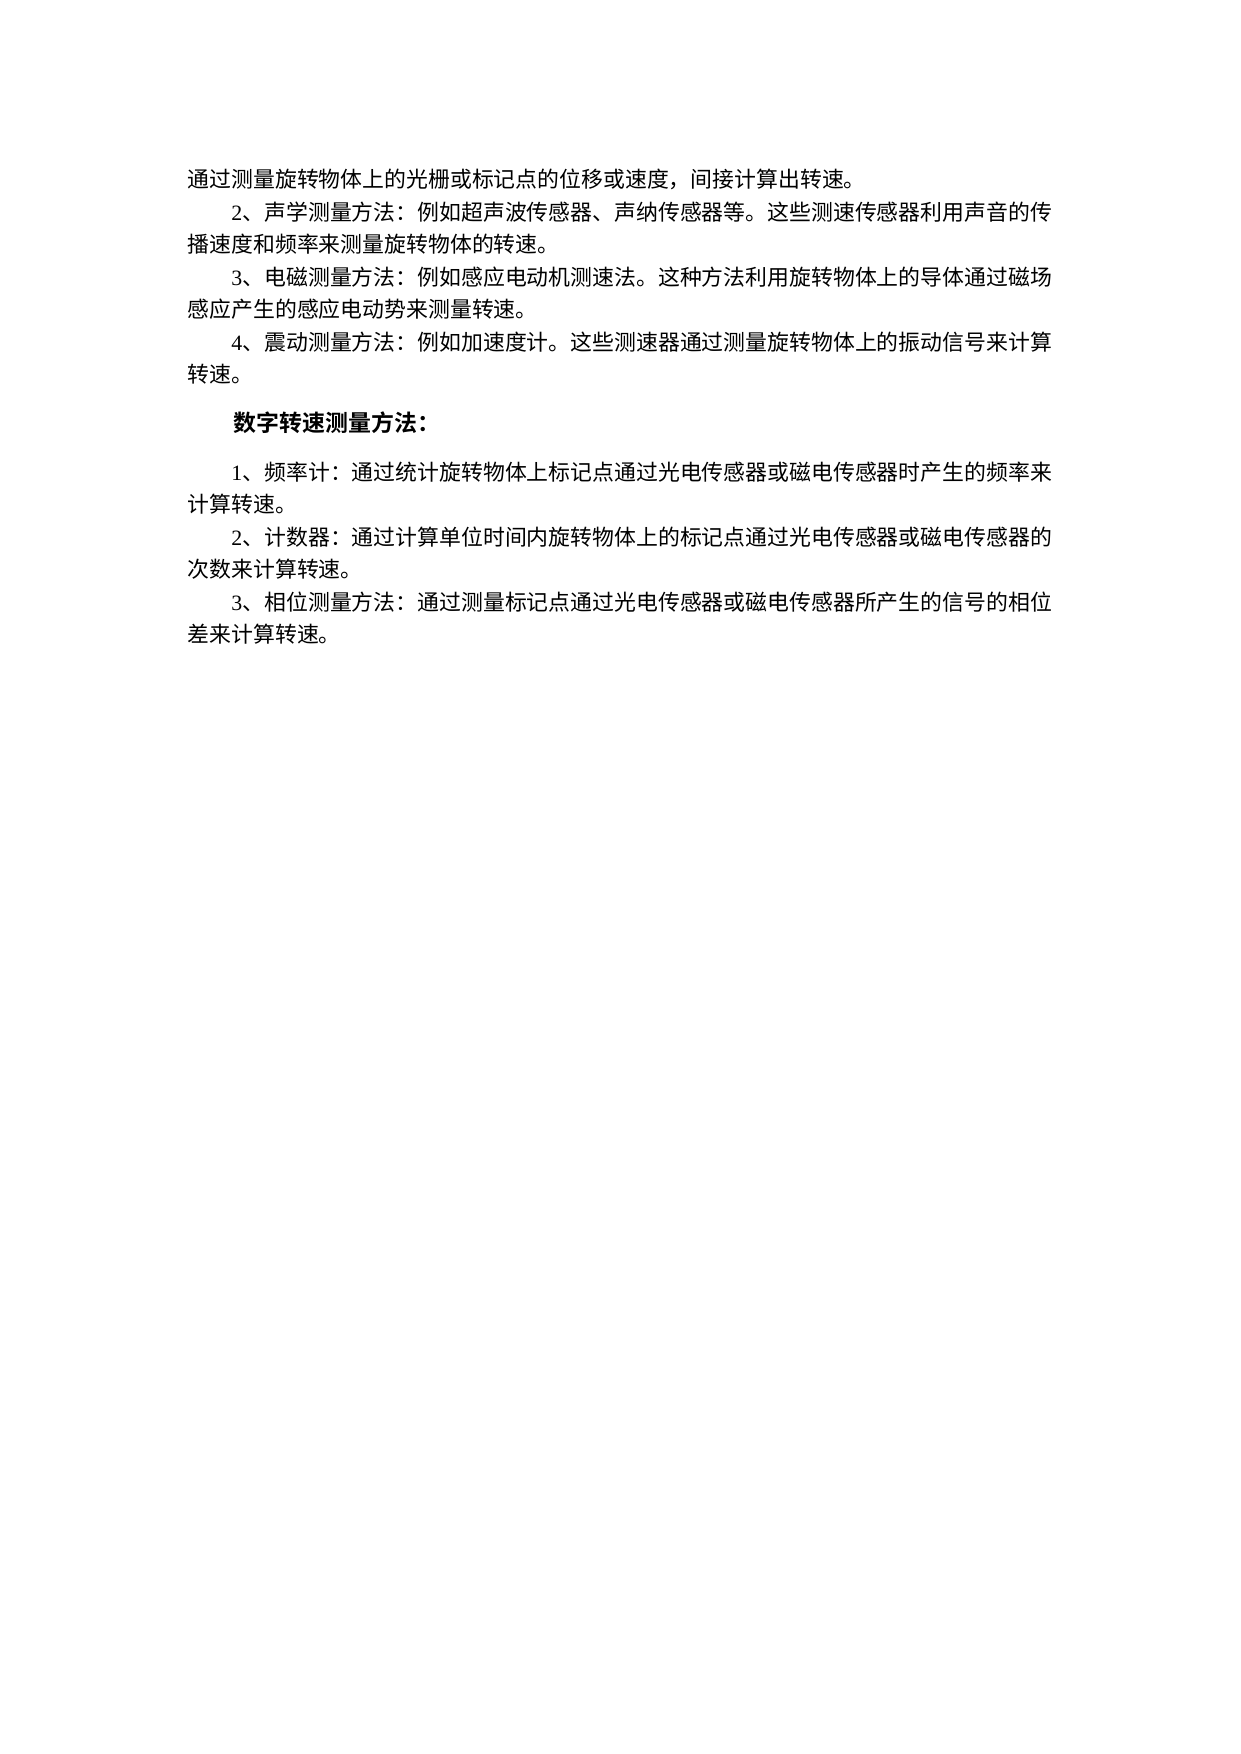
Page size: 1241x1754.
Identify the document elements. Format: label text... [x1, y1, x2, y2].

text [187, 162, 1053, 194]
text 4、震动测量方法：例如加速度计。这些测速器通过测量旋转物体上的振动信号来计算转速。 [187, 324, 1053, 389]
text 3、相位测量方法：通过测量标记点通过光电传感器或磁电传感器所产生的信号的相位差来计算转速。 [187, 584, 1053, 649]
text 3、电磁测量方法：例如感应电动机测速法。这种方法利用旋转物体上的导体通过磁场感应产生的感应电动势来测量转速。 [187, 259, 1053, 324]
text 2、声学测量方法：例如超声波传感器、声纳传感器等。这些测速传感器利用声音的传播速度和频率来测量旋转物体的转速。 [187, 194, 1053, 259]
text 1、频率计：通过统计旋转物体上标记点通过光电传感器或磁电传感器时产生的频率来计算转速。 [187, 454, 1053, 519]
text 2、计数器：通过计算单位时间内旋转物体上的标记点通过光电传感器或磁电传感器的次数来计算转速。 [187, 519, 1053, 584]
text 数字转速测量方法： [187, 389, 1053, 454]
